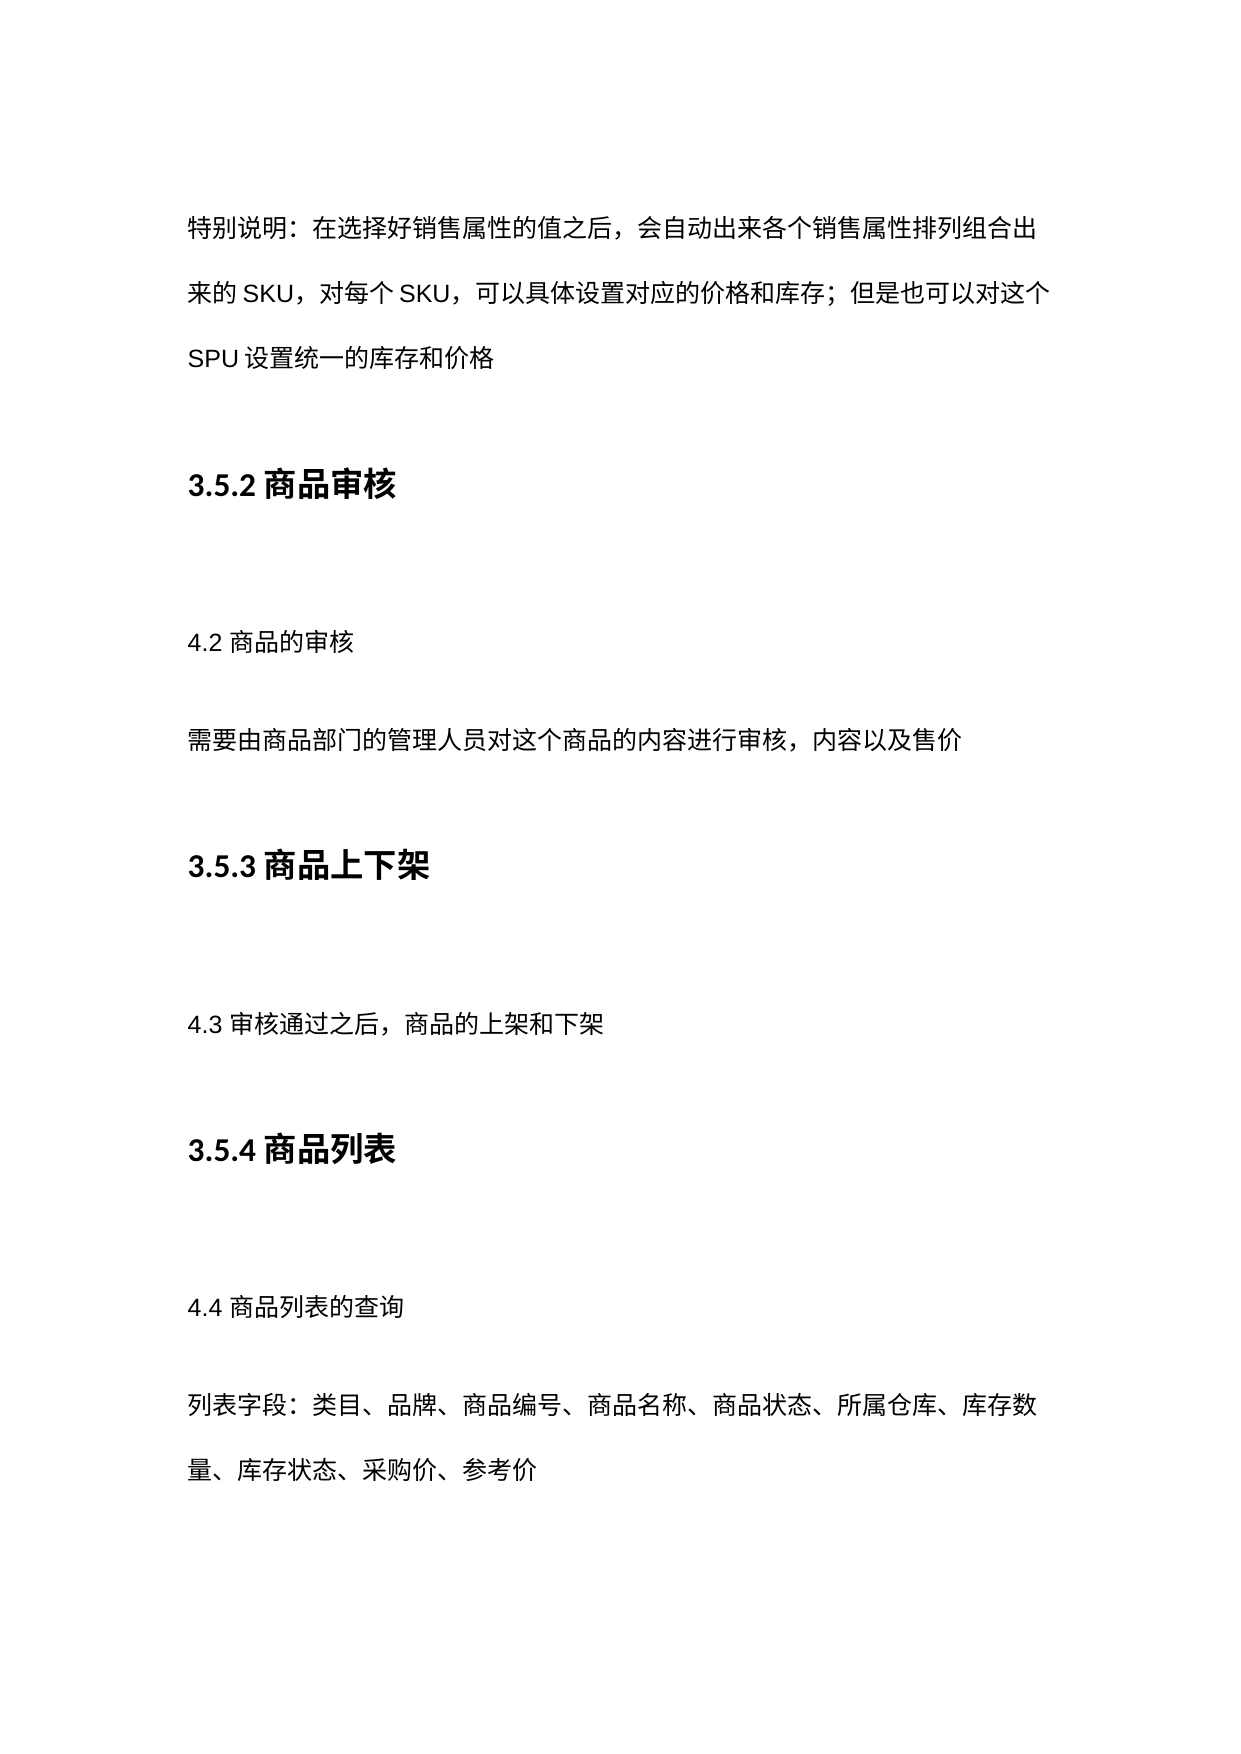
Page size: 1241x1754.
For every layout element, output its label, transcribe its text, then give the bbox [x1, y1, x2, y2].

text 列表字段：类目、品牌、商品编号、商品名称、商品状态、所属仓库、库存数量、库存状态、采购价、参考价 [187, 1371, 1053, 1501]
subtitle 3.5.3 商品上下架 [187, 830, 1053, 895]
text 特别说明：在选择好销售属性的值之后，会自动出来各个销售属性排列组合出来的SKU，对每个SKU，可以具体设置对应的价格和库存；但是也可以对这个SPU设置统一的库存和价格 [187, 194, 1053, 389]
subtitle 3.5.4 商品列表 [187, 1114, 1053, 1179]
subtitle 3.5.2 商品审核 [187, 449, 1053, 514]
text 4.4 商品列表的查询 [187, 1273, 1053, 1338]
text 4.2 商品的审核 [187, 608, 1053, 673]
text 需要由商品部门的管理人员对这个商品的内容进行审核，内容以及售价 [187, 706, 1053, 771]
text 4.3 审核通过之后，商品的上架和下架 [187, 990, 1053, 1055]
